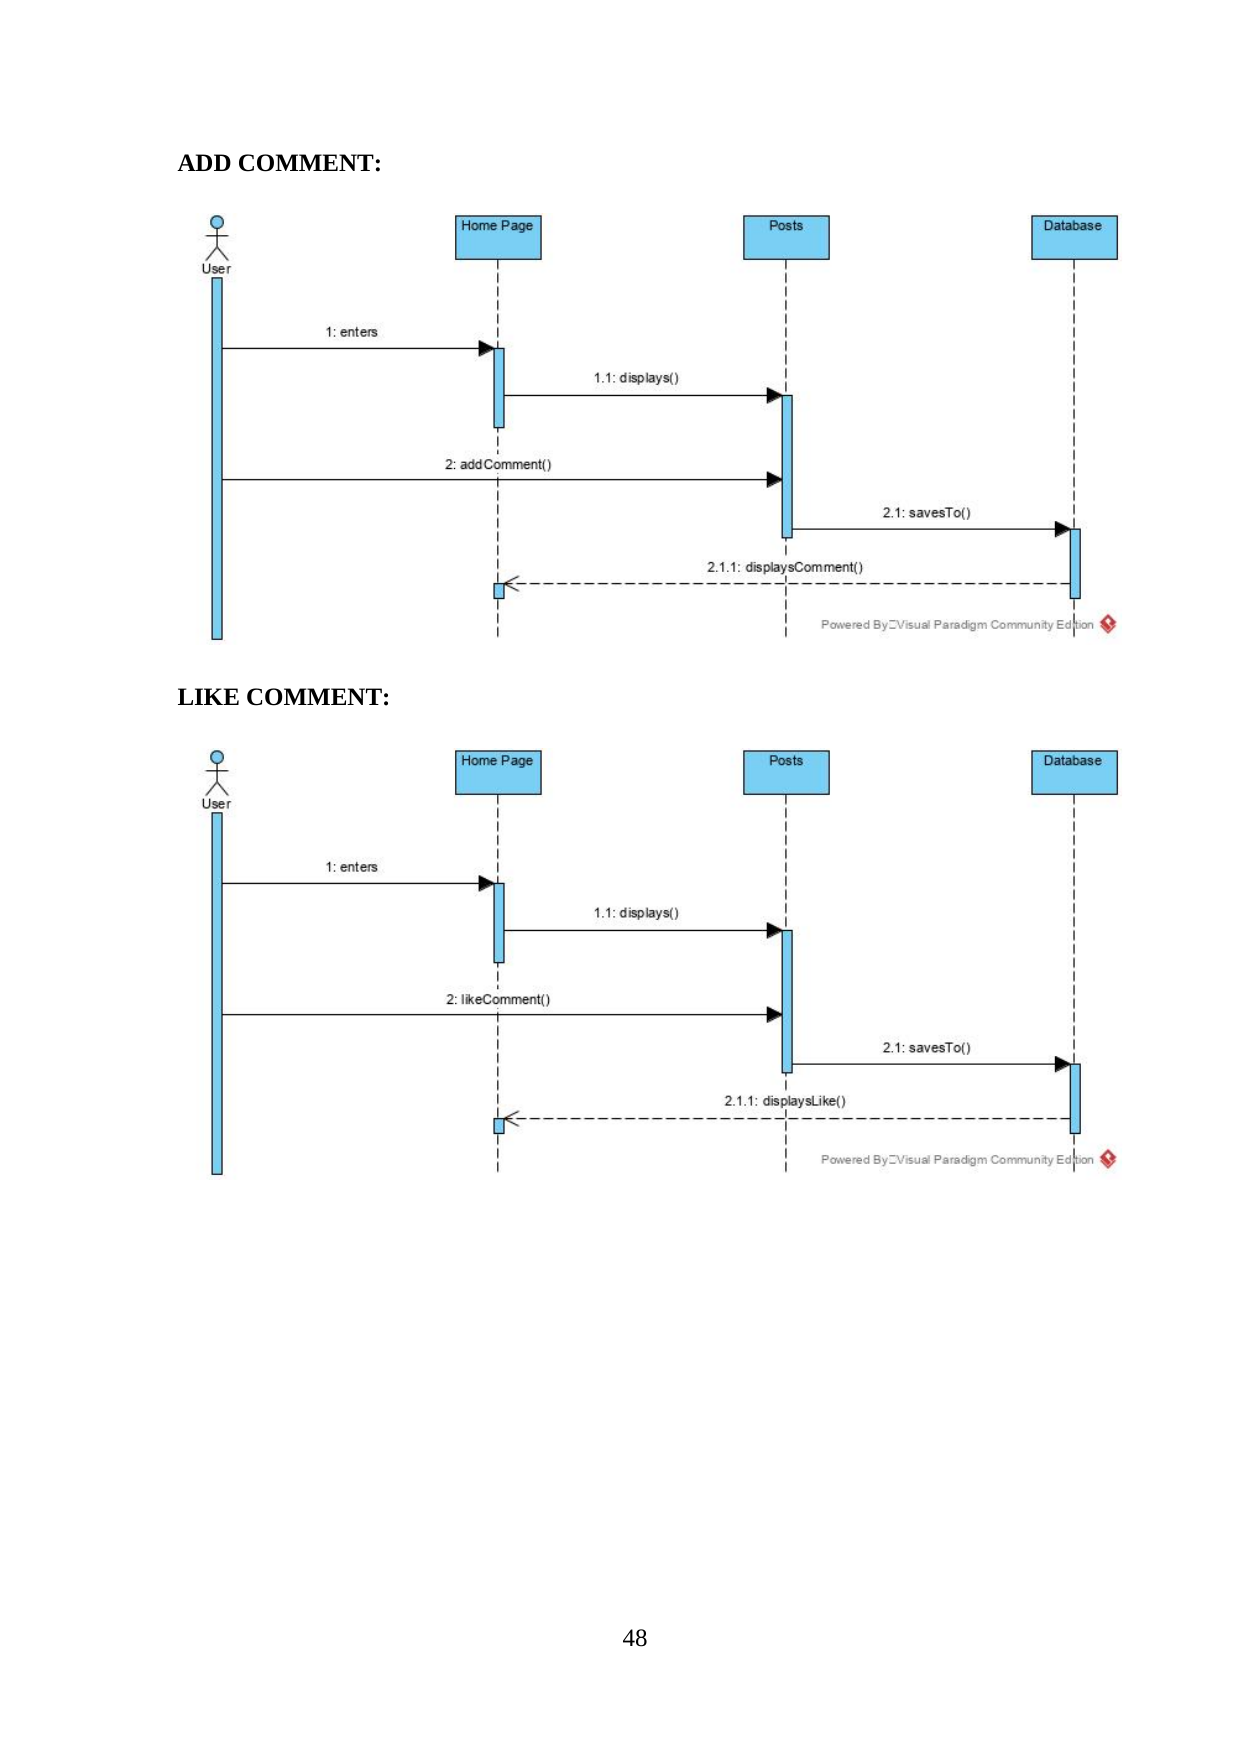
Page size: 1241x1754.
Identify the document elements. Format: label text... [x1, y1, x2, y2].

picture [177, 748, 1123, 1180]
text ADD COMMENT: [148, 148, 1093, 176]
picture [177, 213, 1123, 645]
text LIKE COMMENT: [148, 682, 1093, 711]
